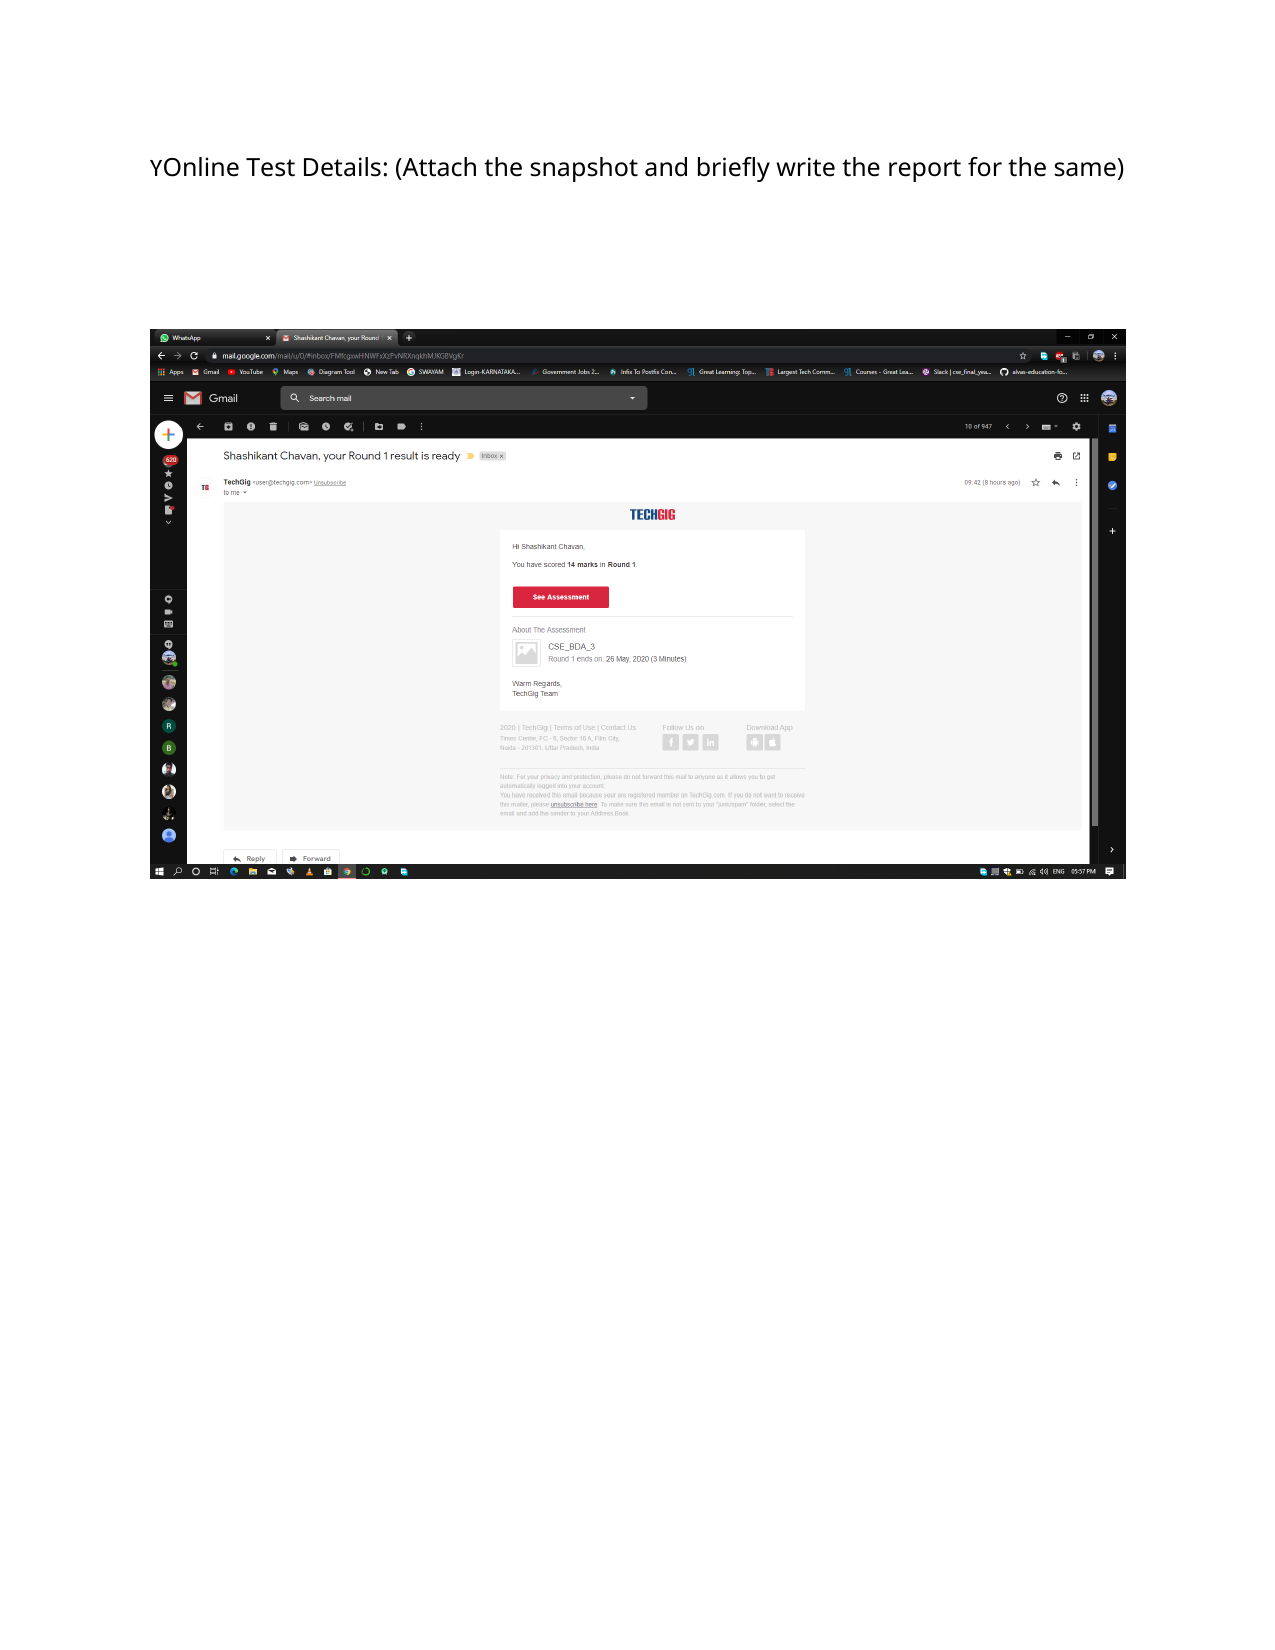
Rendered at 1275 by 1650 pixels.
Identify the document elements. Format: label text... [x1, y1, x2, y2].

text YOnline Test Details: (Attach the snapshot and briefly write the report for the same) [150, 150, 1125, 184]
picture [150, 329, 1126, 879]
